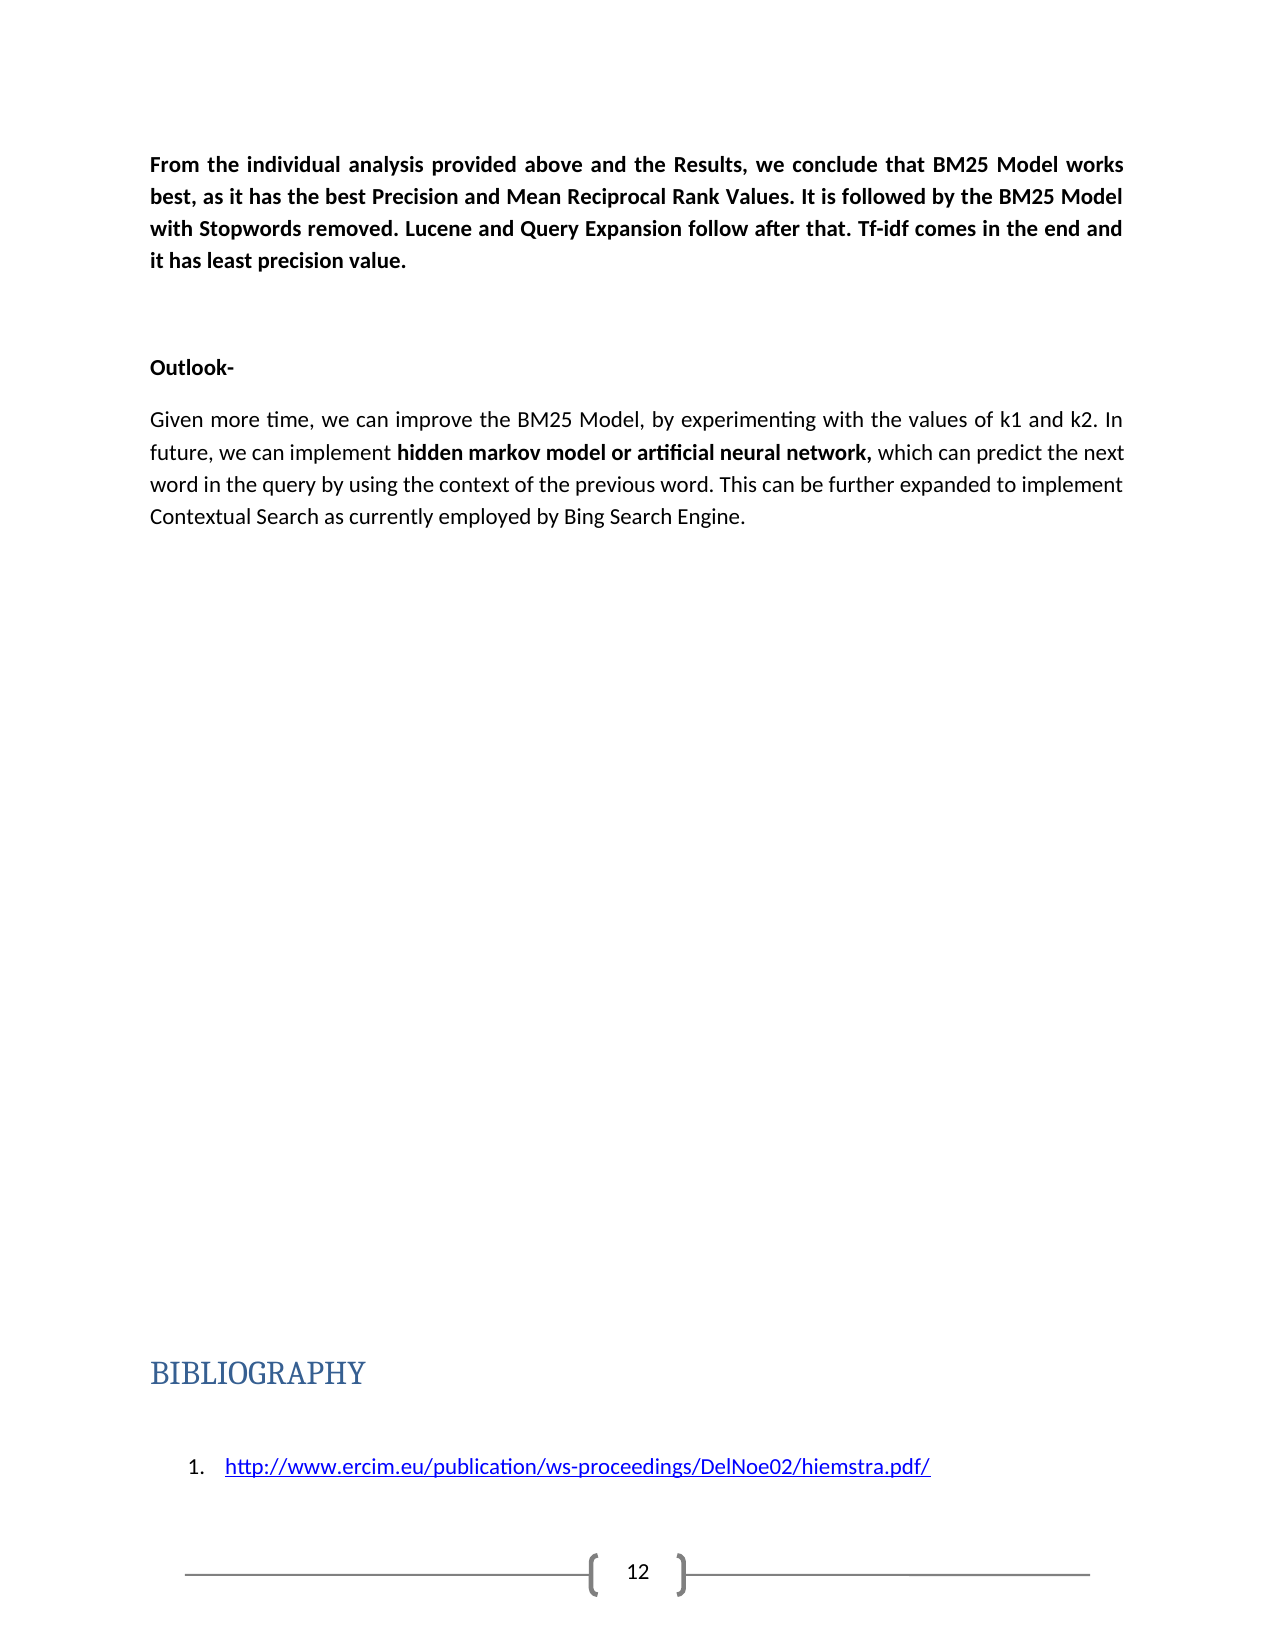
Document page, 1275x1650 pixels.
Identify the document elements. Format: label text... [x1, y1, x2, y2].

text Given more time, we can improve the BM25 Model, by experimenting with the values of k1 and k2. In future, we can implement hidden markov model or artificial neural network, which can predict the next word in the query by using the context of the previous word. This can be further expanded to implement Contextual Search as currently employed by Bing Search Engine. [150, 406, 1125, 530]
text From the individual analysis provided above and the Results, we conclude that BM25 Model works best, as it has the best Precision and Mean Reciprocal Rank Values. It is followed by the BM25 Model with Stopwords removed. Lucene and Query Expansion follow after that. Tf-idf comes in the end and it has least precision value. [150, 150, 1125, 274]
subtitle BIBLIOGRAPHY [150, 1355, 1125, 1393]
list http://www.ercim.eu/publication/ws-proceedings/DelNoe02/hiemstra.pdf/ [187, 1452, 1125, 1480]
text Outlook- [150, 353, 1125, 381]
